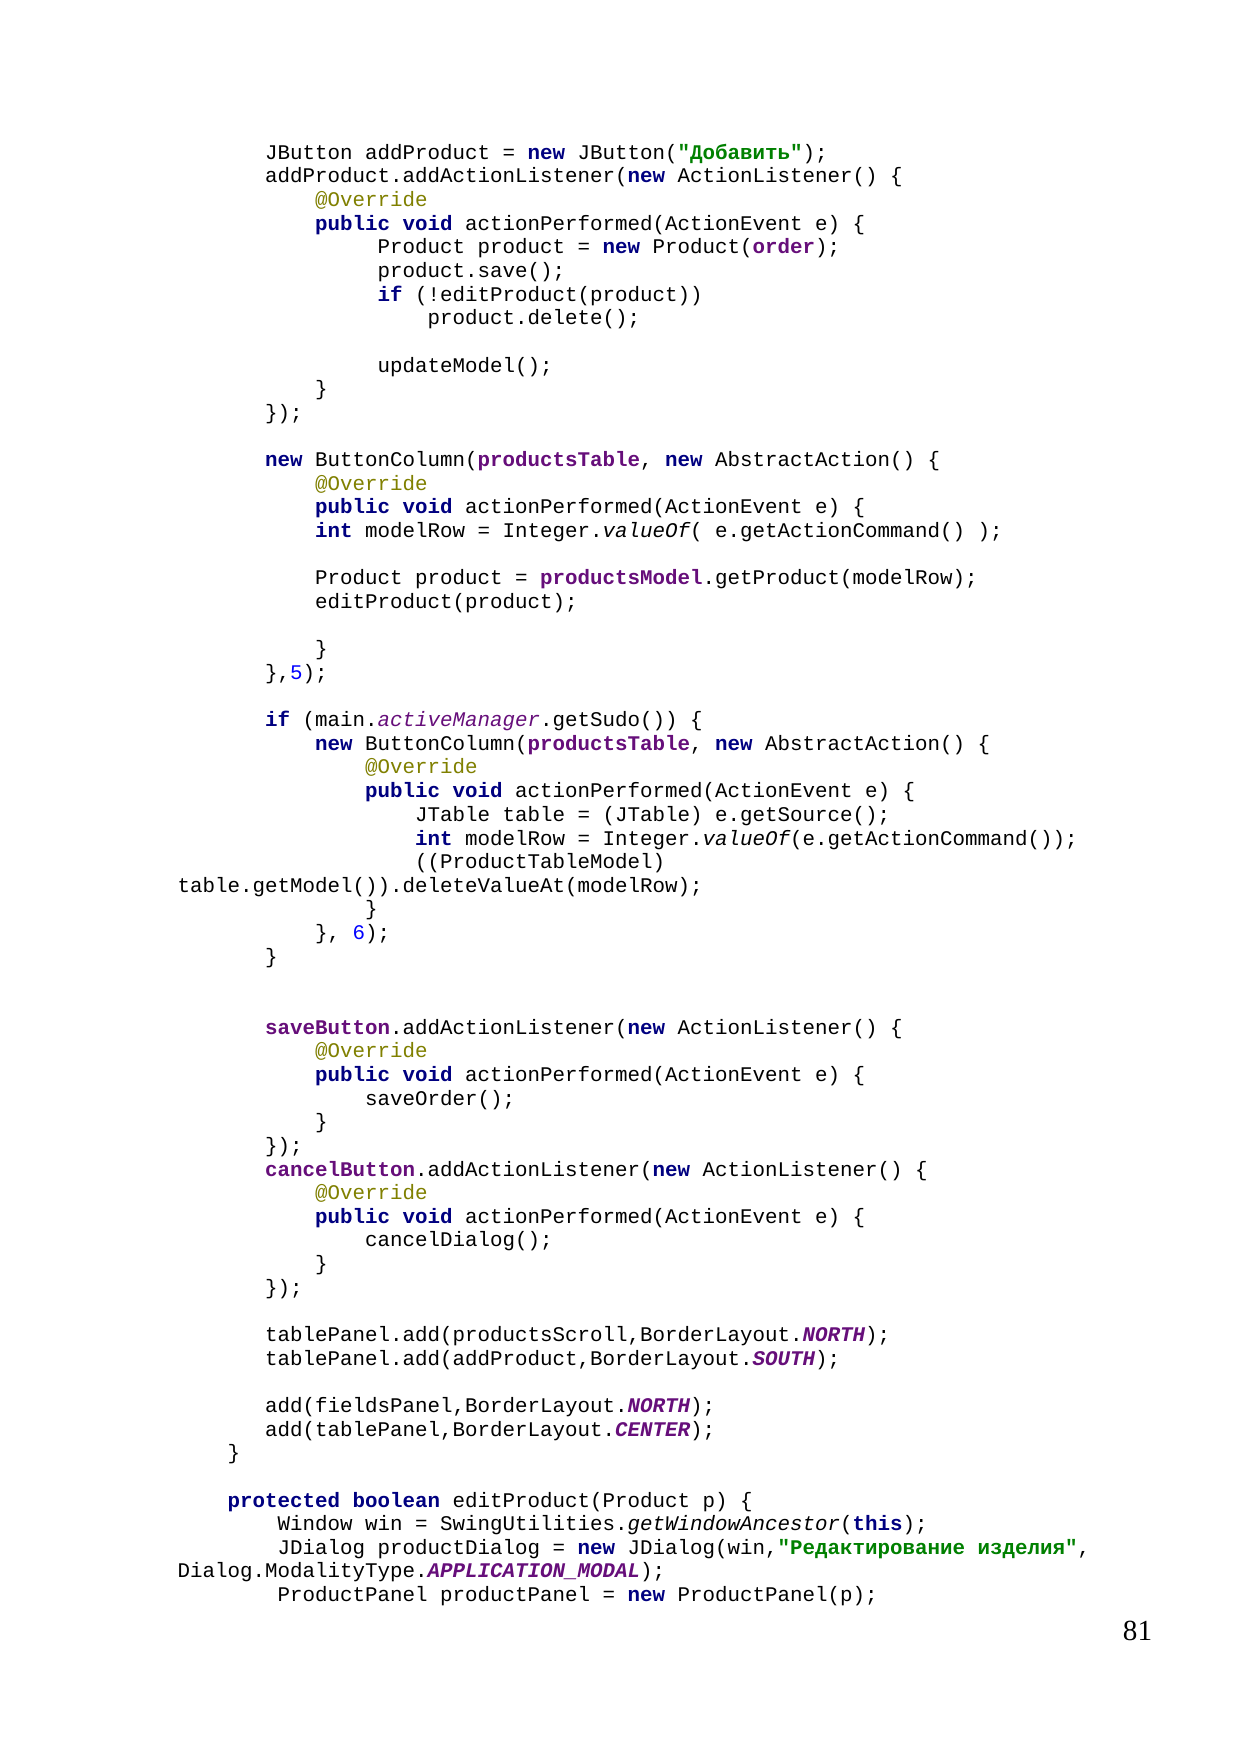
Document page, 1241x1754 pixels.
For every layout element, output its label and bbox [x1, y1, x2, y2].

text [177, 118, 1152, 1608]
